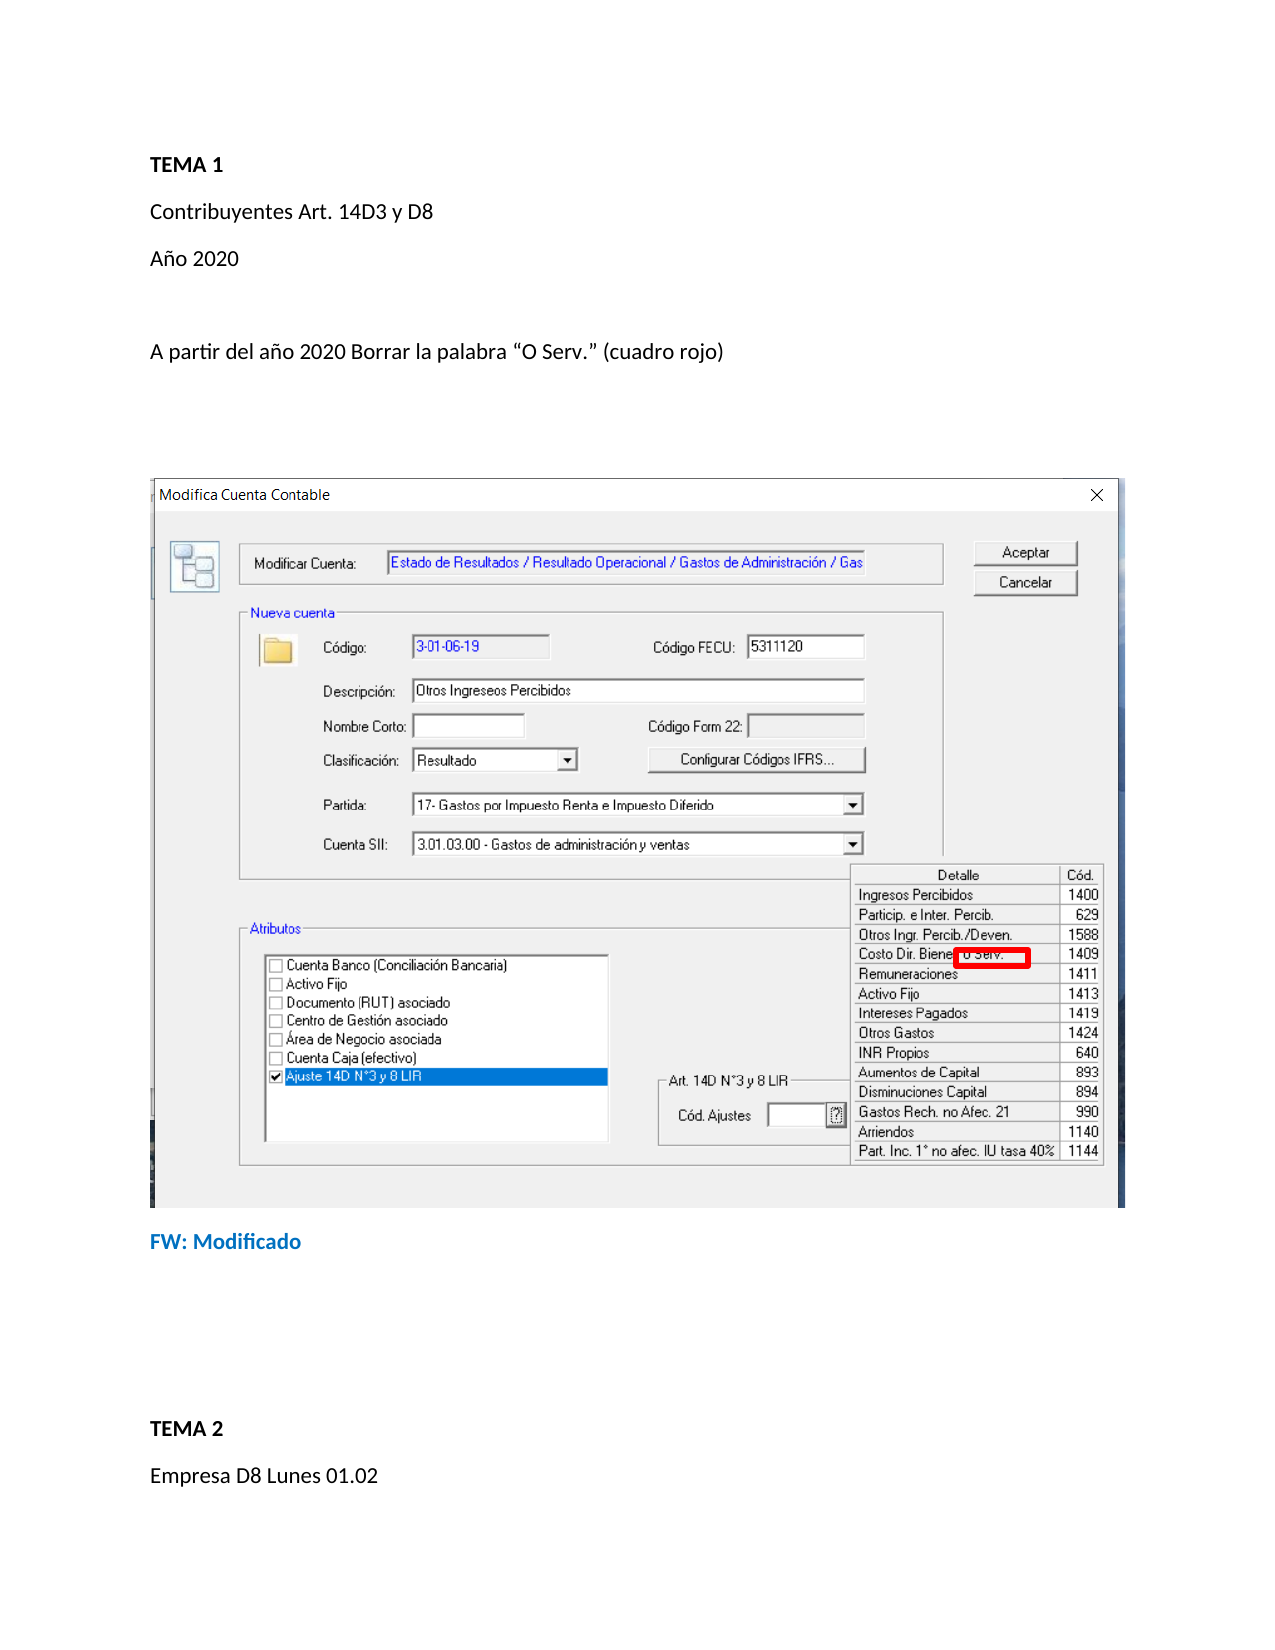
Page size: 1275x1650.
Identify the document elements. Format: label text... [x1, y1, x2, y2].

text TEMA 1 [150, 150, 1125, 178]
text Año 2020 [150, 244, 1125, 272]
picture [150, 478, 1125, 1208]
text Contribuyentes Art. 14D3 y D8 [150, 197, 1125, 225]
text TEMA 2 [150, 1414, 1125, 1442]
text Empresa D8 Lunes 01.02 [150, 1461, 1125, 1489]
text FW: Modificado [150, 1227, 1125, 1255]
text A partir del año 2020 Borrar la palabra “O Serv.” (cuadro rojo) [150, 337, 1125, 366]
